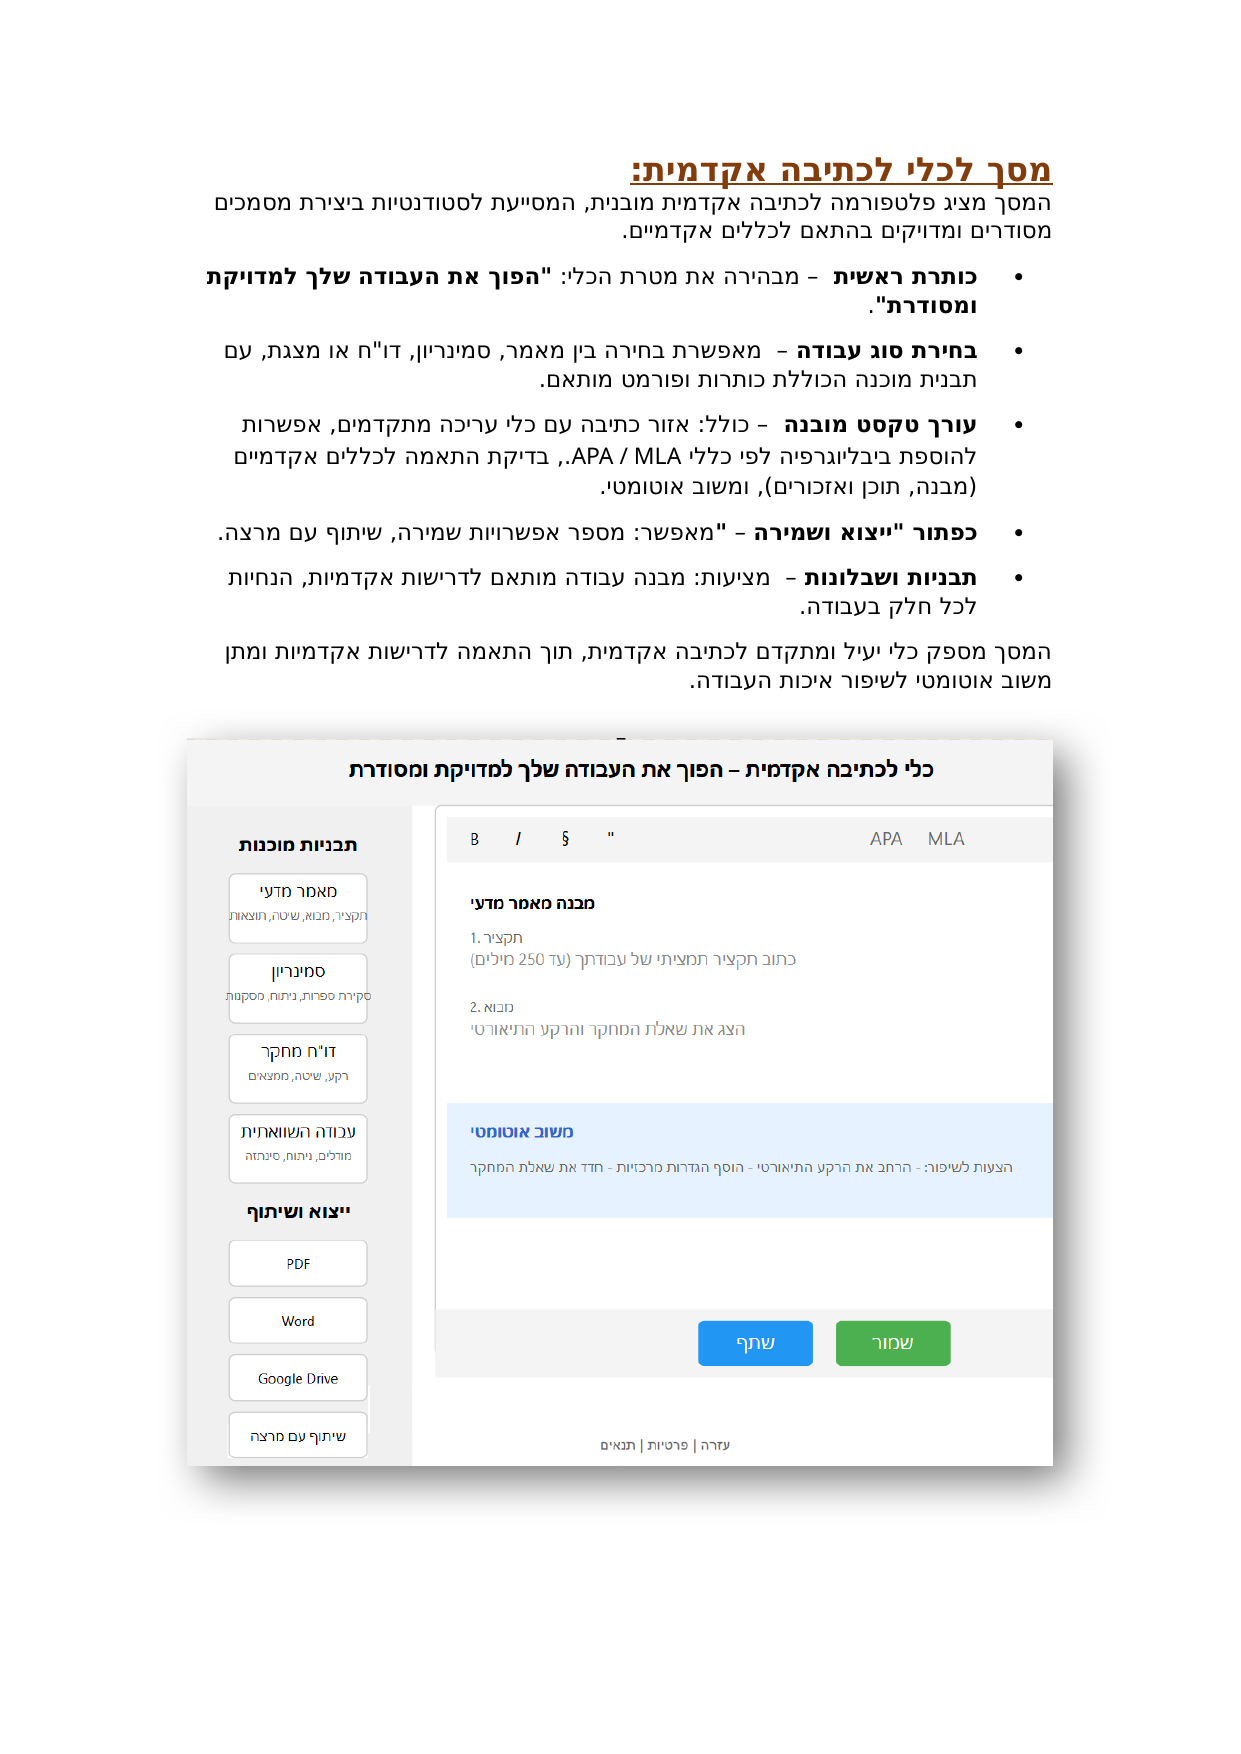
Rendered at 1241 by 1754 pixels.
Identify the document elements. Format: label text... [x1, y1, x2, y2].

list בחירת סוג עבודה – מאפשרת בחירה בין מאמר, סמינריון, דו"ח או מצגת, עם תבנית מוכנה הכוללת כותרות ופורמט מותאם. [187, 337, 1015, 393]
list תבניות ושבלונות – מציעות: מבנה עבודה מותאם לדרישות אקדמיות, הנחיות לכל חלק בעבודה. [187, 564, 1015, 620]
list כותרת ראשית – מבהירה את מטרת הכלי: "הפוך את העבודה שלך למדויקת ומסודרת". [187, 263, 1015, 318]
list כפתור "ייצוא ושמירה – "מאפשר: מספר אפשרויות שמירה, שיתוף עם מרצה. [187, 519, 1015, 546]
text המסך מציג פלטפורמה לכתיבה אקדמית מובנית, המסייעת לסטודנטיות ביצירת מסמכים מסודרים ומדויקים בהתאם לכללים אקדמיים. [187, 189, 1053, 244]
text מסך לכלי לכתיבה אקדמית: [187, 150, 1053, 189]
picture [187, 738, 1053, 1466]
list עורך טקסט מובנה – כולל: אזור כתיבה עם כלי עריכה מתקדמים, אפשרות להוספת ביבליוגרפיה לפי כללי APA / MLA., בדיקת התאמה לכללים אקדמיים (מבנה, תוכן ואזכורים), ומשוב אוטומטי. [187, 411, 1015, 500]
text המסך מספק כלי יעיל ומתקדם לכתיבה אקדמית, תוך התאמה לדרישות אקדמיות ומתן משוב אוטומטי לשיפור איכות העבודה. [187, 638, 1053, 694]
